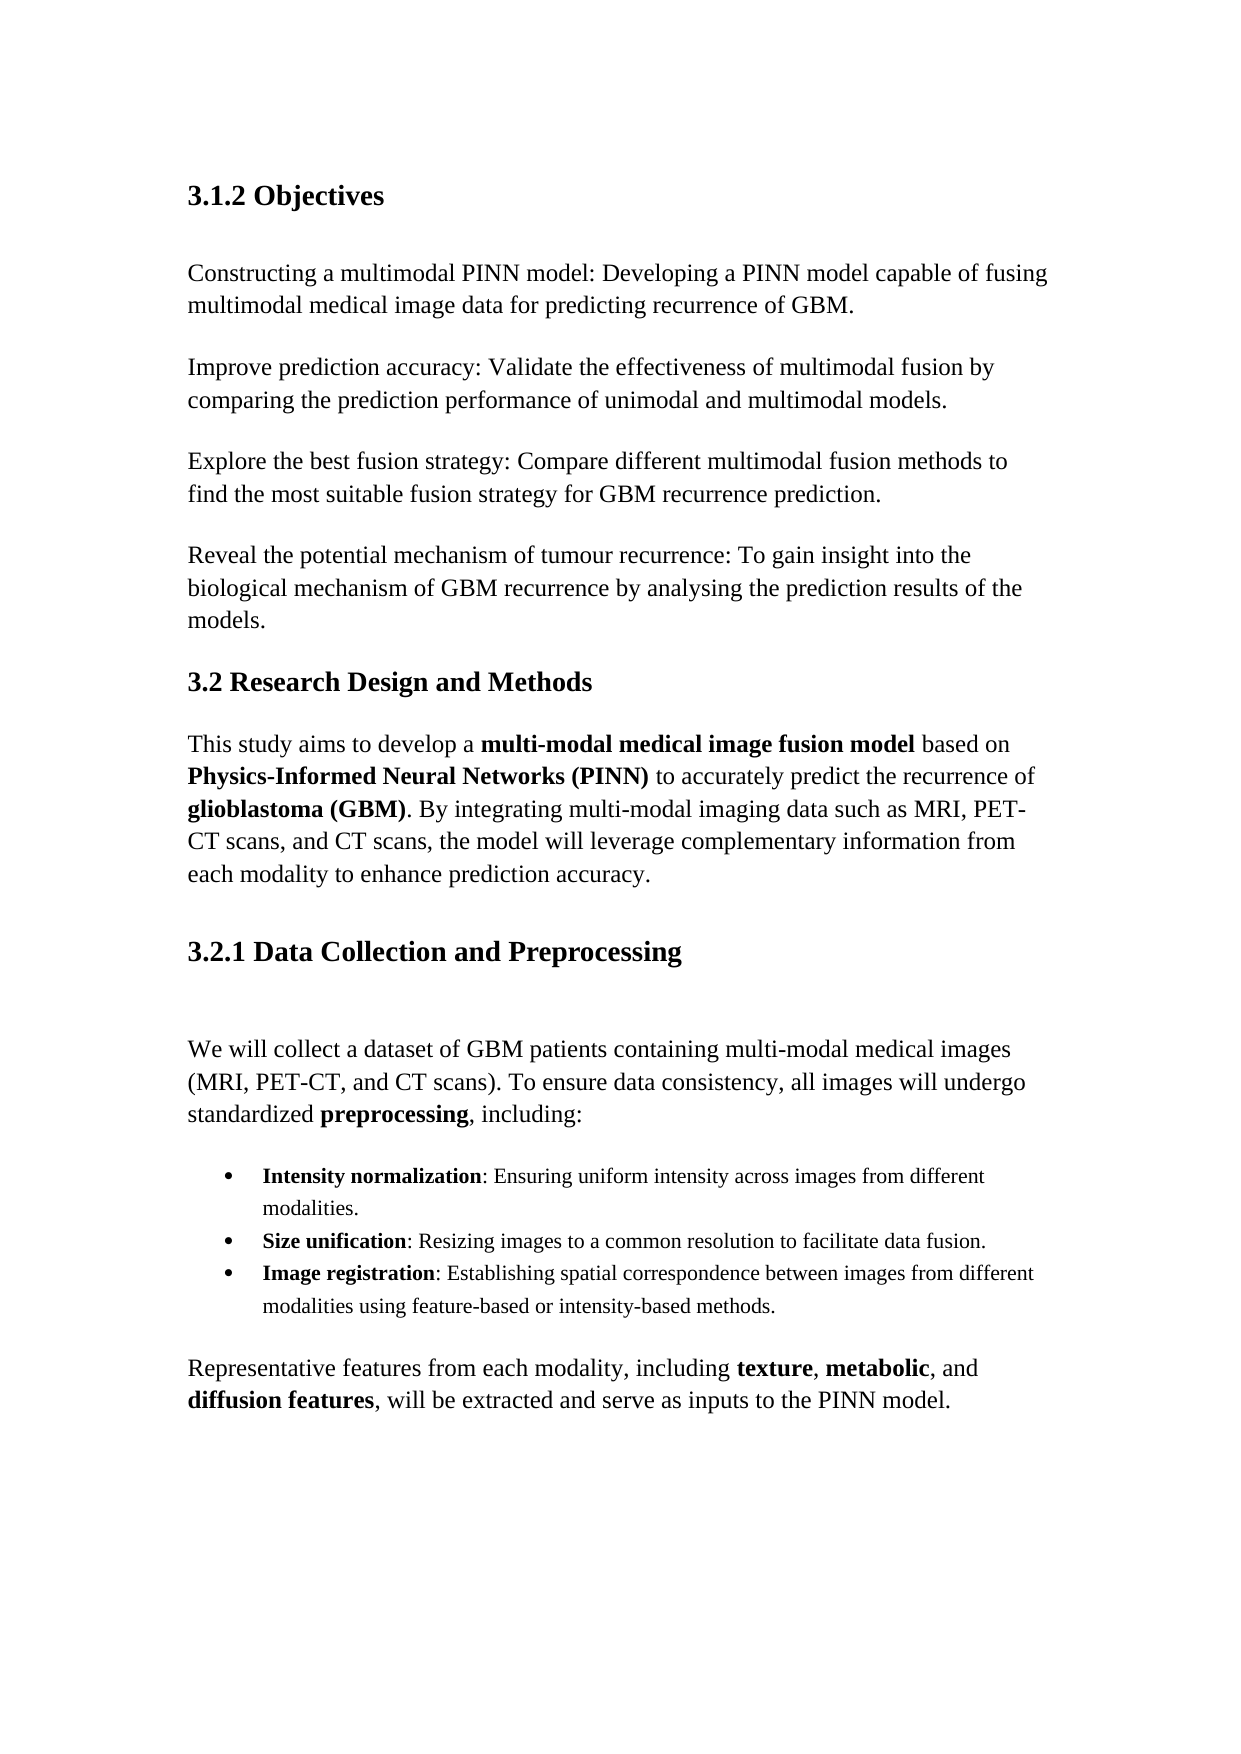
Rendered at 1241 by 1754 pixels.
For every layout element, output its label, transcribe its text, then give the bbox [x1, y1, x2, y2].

text This study aims to develop a multi-modal medical image fusion model based on Physics-Informed Neural Networks (PINN) to accurately predict the recurrence of glioblastoma (GBM). By integrating multi-modal imaging data such as MRI, PET-CT scans, and CT scans, the model will leverage complementary information from each modality to enhance prediction accuracy. [187, 727, 1053, 889]
list Image registration: Establishing spatial correspondence between images from different modalities using feature-based or intensity-based methods. [225, 1257, 1053, 1322]
list Size unification: Resizing images to a common resolution to facilitate data fusion. [225, 1224, 1053, 1257]
subtitle 3.2 Research Design and Methods [187, 665, 1053, 698]
text Constructing a multimodal PINN model: Developing a PINN model capable of fusing multimodal medical image data for predicting recurrence of GBM. [187, 256, 1053, 321]
text Improve prediction accuracy: Validate the effectiveness of multimodal fusion by comparing the prediction performance of unimodal and multimodal models. [187, 350, 1053, 415]
text Explore the best fusion strategy: Compare different multimodal fusion methods to find the most suitable fusion strategy for GBM recurrence prediction. [187, 444, 1053, 509]
subtitle 3.2.1 Data Collection and Preprocessing [187, 919, 1053, 984]
text 3.1.2 Objectives [187, 162, 1053, 227]
list Intensity normalization: Ensuring uniform intensity across images from different modalities. [225, 1159, 1053, 1224]
text We will collect a dataset of GBM patients containing multi-modal medical images (MRI, PET-CT, and CT scans). To ensure data consistency, all images will undergo standardized preprocessing, including: [187, 1033, 1053, 1130]
text Reveal the potential mechanism of tumour recurrence: To gain insight into the biological mechanism of GBM recurrence by analysing the prediction results of the models. [187, 539, 1053, 636]
text Representative features from each modality, including texture, metabolic, and diffusion features, will be extracted and serve as inputs to the PINN model. [187, 1351, 1053, 1416]
